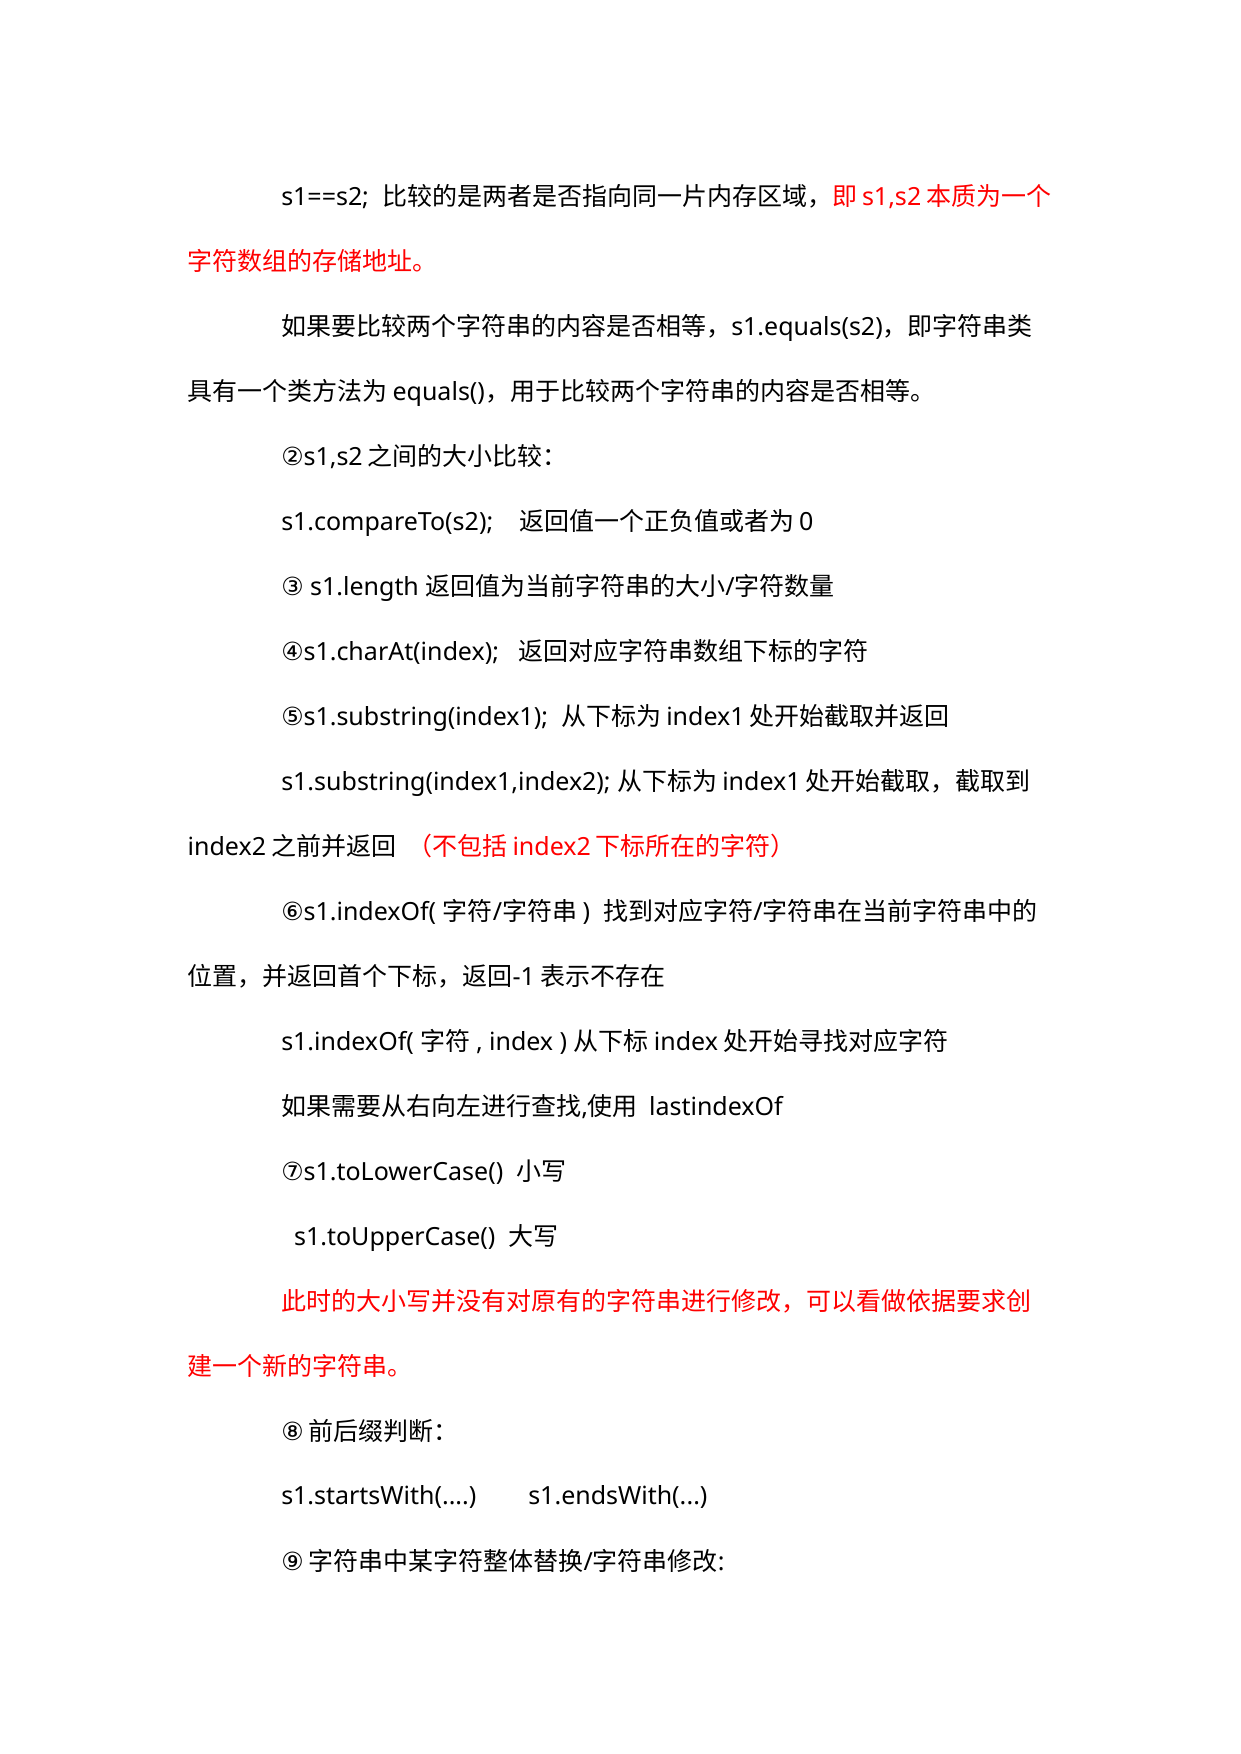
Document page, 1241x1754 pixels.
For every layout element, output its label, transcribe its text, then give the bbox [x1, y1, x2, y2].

text s1.substring(index1,index2); 从下标为index1处开始截取，截取到index2之前并返回 （不包括index2下标所在的字符） [187, 747, 1053, 877]
text s1.compareTo(s2); 返回值一个正负值或者为0 [187, 487, 1053, 552]
text s1.indexOf( 字符 , index ) 从下标index处开始寻找对应字符 [187, 1007, 1053, 1072]
text ⑤s1.substring(index1); 从下标为index1处开始截取并返回 [187, 682, 1053, 747]
text 如果要比较两个字符串的内容是否相等，s1.equals(s2)，即字符串类具有一个类方法为equals()，用于比较两个字符串的内容是否相等。 [187, 292, 1053, 422]
text 此时的大小写并没有对原有的字符串进行修改，可以看做依据要求创建一个新的字符串。 [187, 1267, 1053, 1397]
text ⑨字符串中某字符整体替换/字符串修改: [187, 1527, 1053, 1592]
text s1==s2; 比较的是两者是否指向同一片内存区域，即s1,s2本质为一个字符数组的存储地址。 [187, 162, 1053, 292]
text ⑦s1.toLowerCase() 小写 [187, 1137, 1053, 1202]
text s1.startsWith(....) s1.endsWith(...) [187, 1462, 1053, 1527]
text ③ s1.length 返回值为当前字符串的大小/字符数量 [187, 552, 1053, 617]
text ④s1.charAt(index); 返回对应字符串数组下标的字符 [187, 617, 1053, 682]
text ⑥s1.indexOf( 字符/字符串 ) 找到对应字符/字符串在当前字符串中的位置，并返回首个下标，返回-1表示不存在 [187, 877, 1053, 1007]
text s1.toUpperCase() 大写 [187, 1202, 1053, 1267]
text ②s1,s2之间的大小比较： [187, 422, 1053, 487]
text 如果需要从右向左进行查找,使用 lastindexOf [187, 1072, 1053, 1137]
text ⑧前后缀判断： [187, 1397, 1053, 1462]
